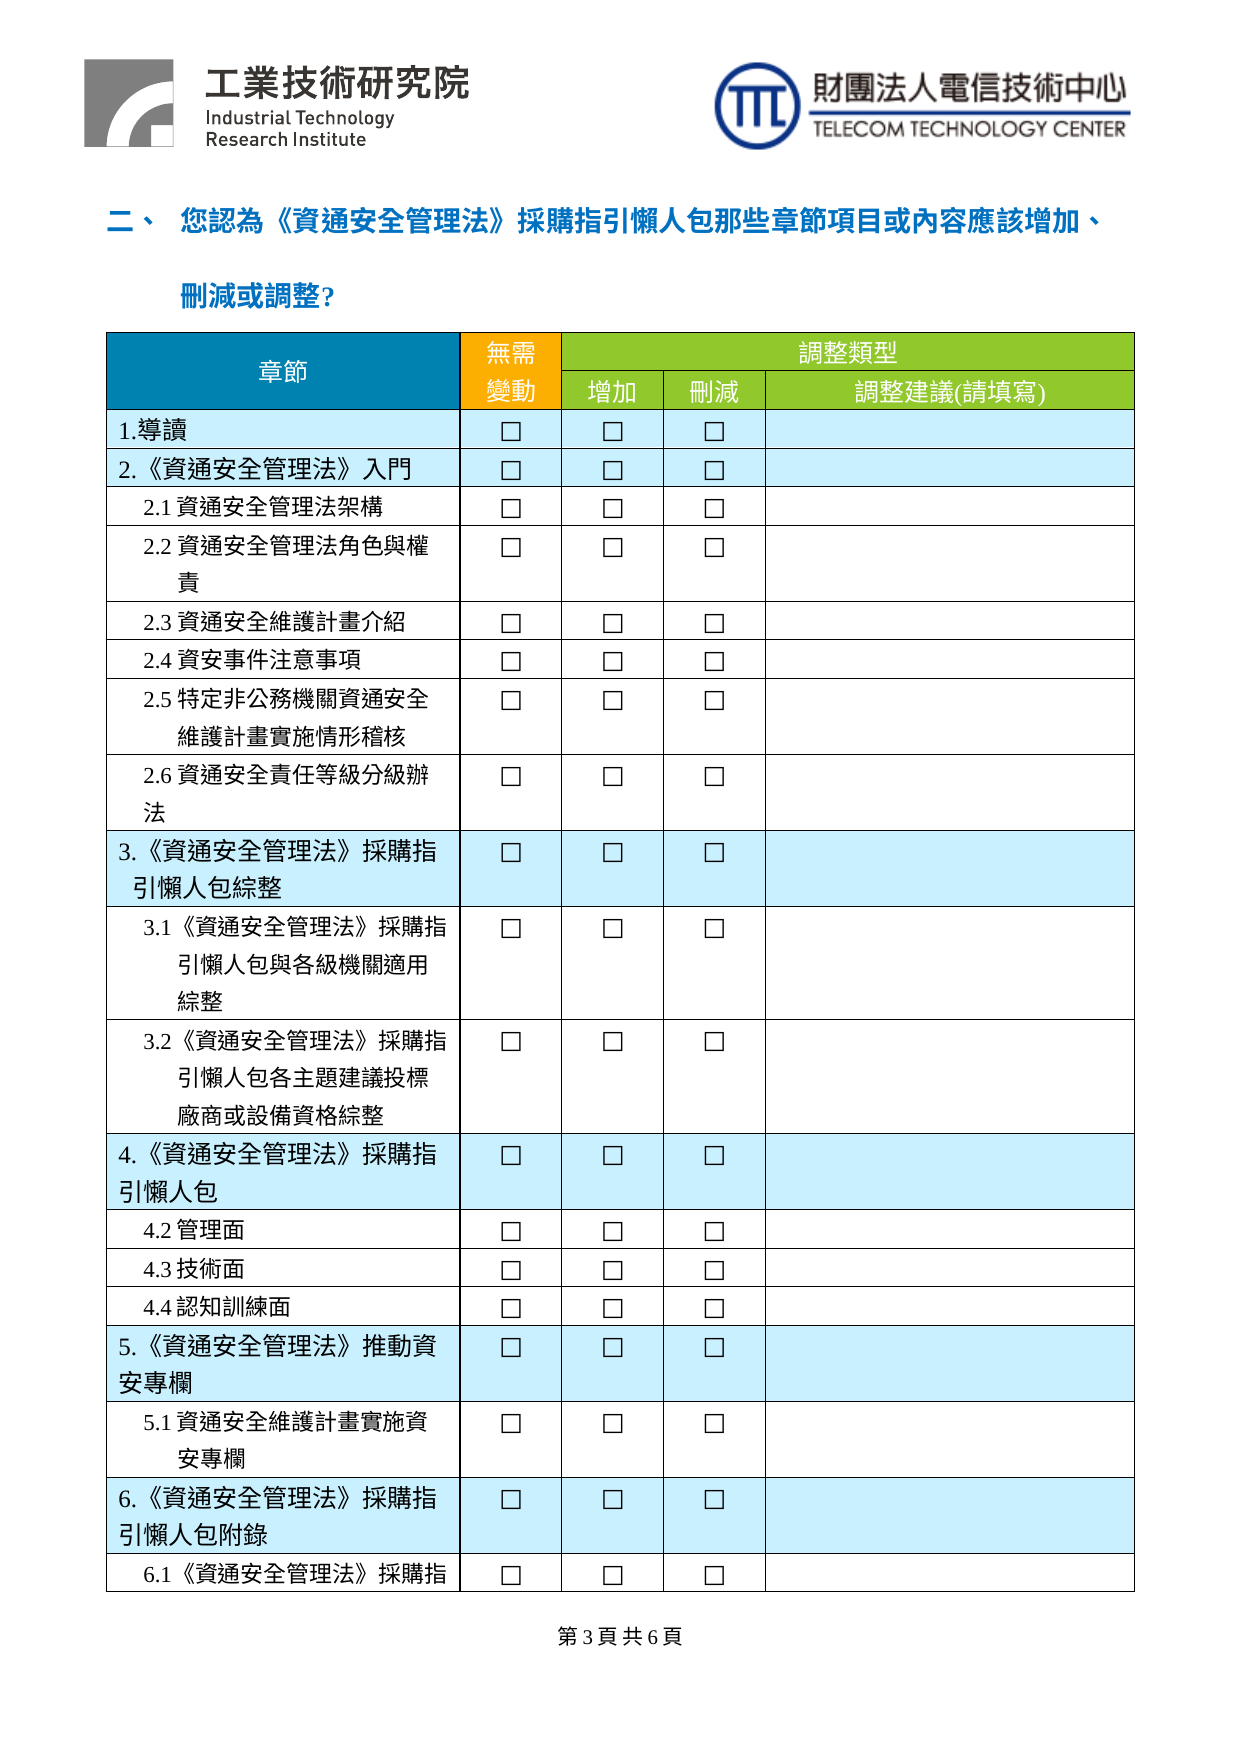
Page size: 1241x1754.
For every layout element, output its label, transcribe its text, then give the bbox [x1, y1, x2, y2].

table_cell □ [664, 1554, 765, 1591]
table_cell 2.《資通安全管理法》入門 [107, 449, 459, 486]
table_cell □ [664, 1134, 765, 1209]
table_header 無需 變動 [461, 333, 561, 409]
table_cell 2.2 資通安全管理法角色與權責 [107, 526, 459, 601]
table_cell 6.《資通安全管理法》採購指引懶人包附錄 [107, 1478, 459, 1553]
table_cell [766, 907, 1134, 1019]
table_cell □ [562, 1249, 663, 1286]
table_cell □ [664, 526, 765, 601]
table_cell □ [562, 1134, 663, 1209]
table_cell □ [664, 1287, 765, 1324]
table_cell □ [461, 907, 561, 1019]
table_header 調整類型 [562, 333, 1134, 370]
table_header 章節 [107, 333, 459, 409]
table_cell 4.2管理面 [107, 1210, 459, 1247]
table_cell □ [664, 1249, 765, 1286]
table_cell □ [461, 1020, 561, 1133]
table_cell □ [562, 602, 663, 639]
table_cell □ [562, 1402, 663, 1477]
table_cell □ [461, 449, 561, 486]
table_cell 1.導讀 [107, 410, 459, 447]
table_cell □ [461, 1478, 561, 1553]
table_cell [766, 1326, 1134, 1401]
table_cell □ [562, 755, 663, 830]
table_cell □ [664, 1020, 765, 1133]
table_cell □ [562, 449, 663, 486]
table_cell 2.1資通安全管理法架構 [107, 487, 459, 524]
table_cell 2.6 資通安全責任等級分級辦法 [107, 755, 459, 830]
table_cell 6.1《資通安全管理法》採購指引懶人包各主題建議資訊安全服務/產品廠商綜整 [107, 1554, 459, 1591]
table_cell [766, 602, 1134, 639]
table_cell □ [664, 640, 765, 678]
table_cell 3.1《資通安全管理法》採購指引懶人包與各級機關適用綜整 [107, 907, 459, 1019]
table_cell □ [461, 1210, 561, 1247]
table_cell 調整建議(請填寫) [766, 371, 1134, 409]
table_cell □ [664, 1478, 765, 1553]
table_cell [766, 1249, 1134, 1286]
table_cell □ [461, 410, 561, 447]
table_cell 4.《資通安全管理法》採購指引懶人包 [107, 1134, 459, 1209]
list 您認為《資通安全管理法》採購指引懶人包那些章節項目或內容應該增加、刪減或調整? [106, 182, 1134, 332]
table_cell □ [562, 1554, 663, 1591]
table_cell □ [562, 1478, 663, 1553]
table_cell [766, 1210, 1134, 1247]
table_cell 5.1資通安全維護計畫實施資安專欄 [107, 1402, 459, 1477]
table_cell □ [664, 907, 765, 1019]
table_cell [766, 1478, 1134, 1553]
table_cell □ [664, 602, 765, 639]
table_cell □ [562, 526, 663, 601]
table_cell □ [562, 1287, 663, 1324]
table_cell □ [664, 449, 765, 486]
table_cell □ [562, 1326, 663, 1401]
table_cell [766, 410, 1134, 447]
table_cell 3.《資通安全管理法》採購指引懶人包綜整 [107, 831, 459, 906]
table_cell □ [461, 487, 561, 524]
table_cell □ [461, 1249, 561, 1286]
table_cell □ [461, 1134, 561, 1209]
table_cell □ [461, 831, 561, 906]
table_cell [766, 449, 1134, 486]
table_cell 4.3技術面 [107, 1249, 459, 1286]
table_cell [766, 1134, 1134, 1209]
table_cell □ [461, 1402, 561, 1477]
table_cell [766, 487, 1134, 524]
table_cell □ [562, 640, 663, 678]
table_cell □ [461, 1554, 561, 1591]
table_cell 4.4認知訓練面 [107, 1287, 459, 1324]
table_cell □ [664, 755, 765, 830]
table_cell 增加 [562, 371, 663, 409]
table_cell □ [664, 410, 765, 447]
table_cell [766, 1402, 1134, 1477]
table_cell □ [562, 679, 663, 754]
table_cell □ [562, 487, 663, 524]
table_cell □ [562, 1020, 663, 1133]
table_cell [766, 526, 1134, 601]
table_cell □ [562, 1210, 663, 1247]
table_cell □ [562, 410, 663, 447]
table_cell [766, 1020, 1134, 1133]
table_cell □ [461, 1326, 561, 1401]
table_cell [766, 1554, 1134, 1591]
table_cell 2.5 特定非公務機關資通安全維護計畫實施情形稽核 [107, 679, 459, 754]
table_cell □ [562, 831, 663, 906]
table_cell □ [461, 602, 561, 639]
table_cell □ [664, 1210, 765, 1247]
table_cell [766, 1287, 1134, 1324]
table_cell 2.4 資安事件注意事項 [107, 640, 459, 678]
table_cell □ [461, 755, 561, 830]
table_cell □ [664, 831, 765, 906]
table_cell □ [461, 526, 561, 601]
table_cell □ [461, 679, 561, 754]
table_cell 刪減 [664, 371, 765, 409]
table_cell □ [562, 907, 663, 1019]
table_cell 2.3 資通安全維護計畫介紹 [107, 602, 459, 639]
table_cell □ [664, 679, 765, 754]
table_cell □ [664, 1326, 765, 1401]
table_cell □ [461, 1287, 561, 1324]
table_cell [766, 831, 1134, 906]
table_cell □ [664, 487, 765, 524]
table_cell [766, 640, 1134, 678]
table_cell □ [461, 640, 561, 678]
table_cell 5.《資通安全管理法》推動資安專欄 [107, 1326, 459, 1401]
table_cell □ [664, 1402, 765, 1477]
table_cell [766, 755, 1134, 830]
table_cell 3.2《資通安全管理法》採購指引懶人包各主題建議投標廠商或設備資格綜整 [107, 1020, 459, 1133]
table_cell [766, 679, 1134, 754]
picture [712, 59, 1134, 153]
